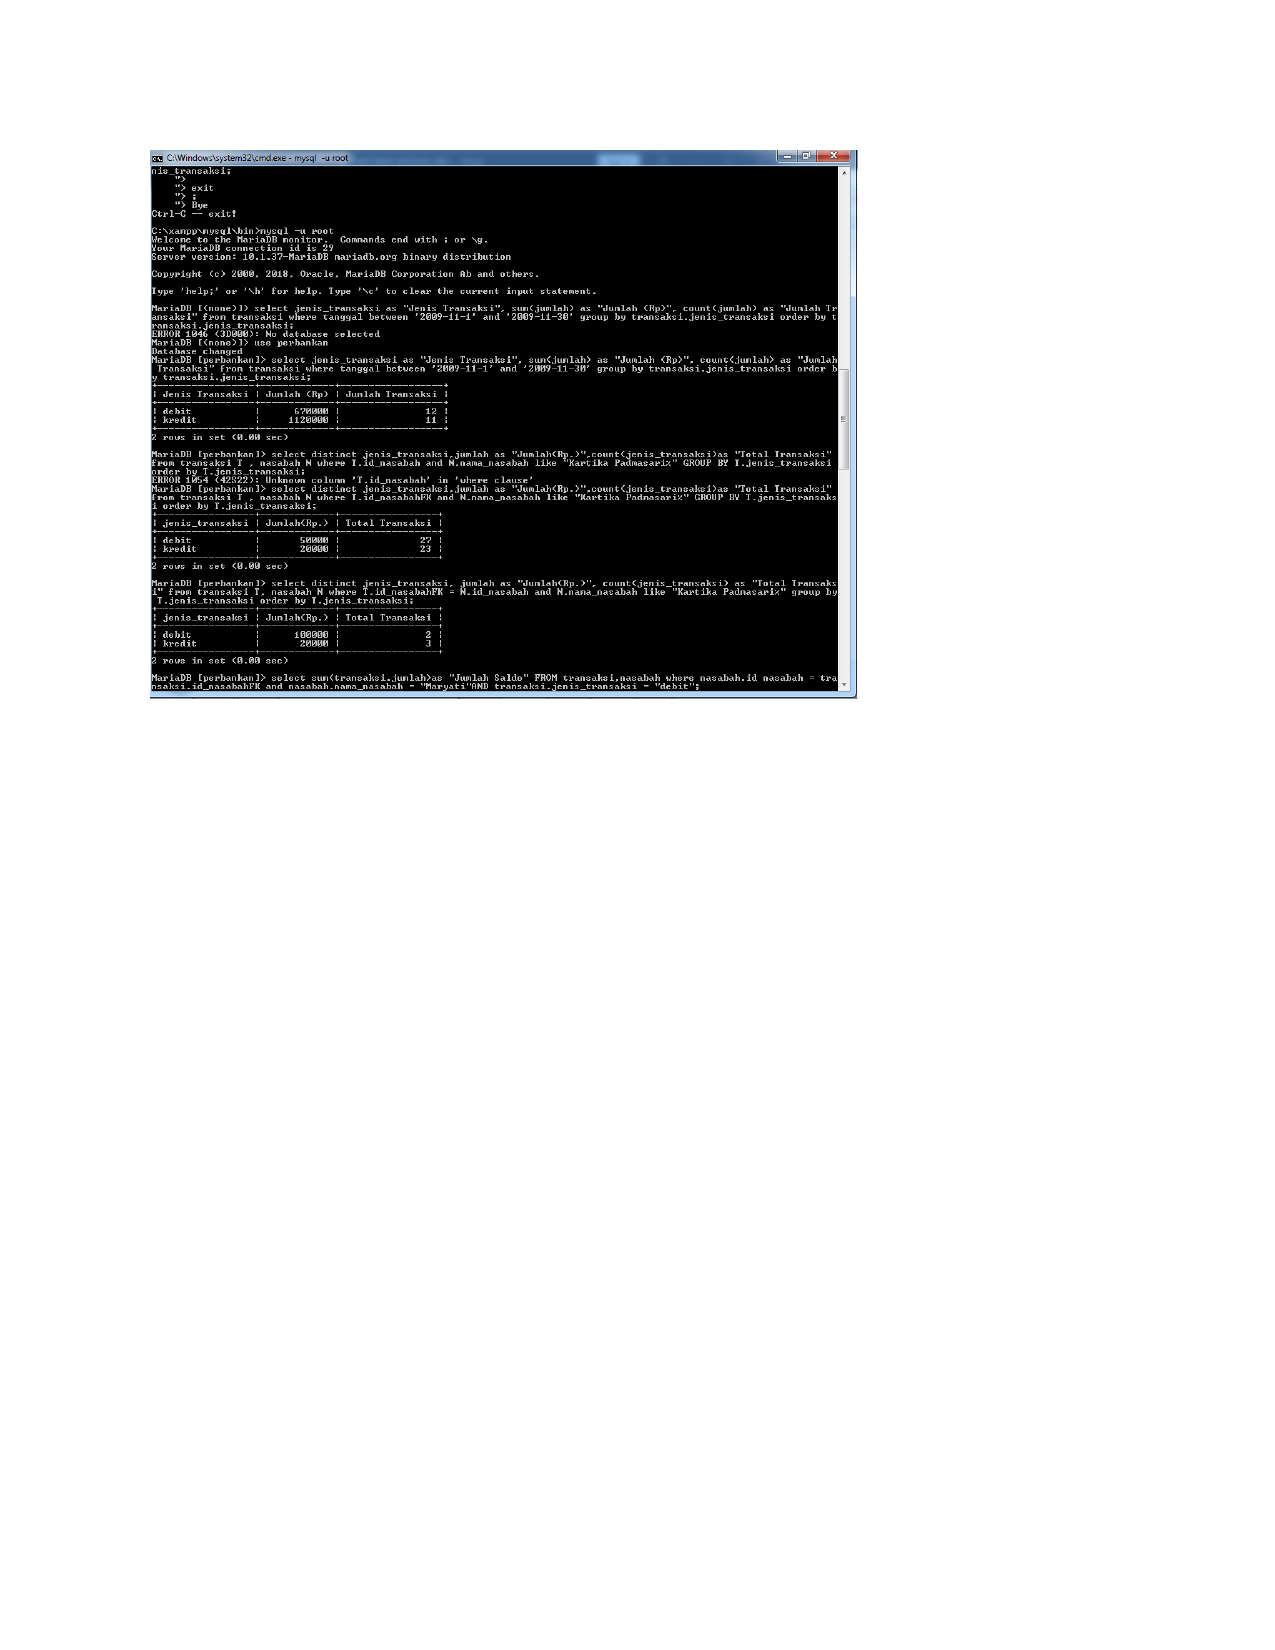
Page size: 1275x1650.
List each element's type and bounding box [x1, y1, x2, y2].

picture [150, 150, 858, 699]
